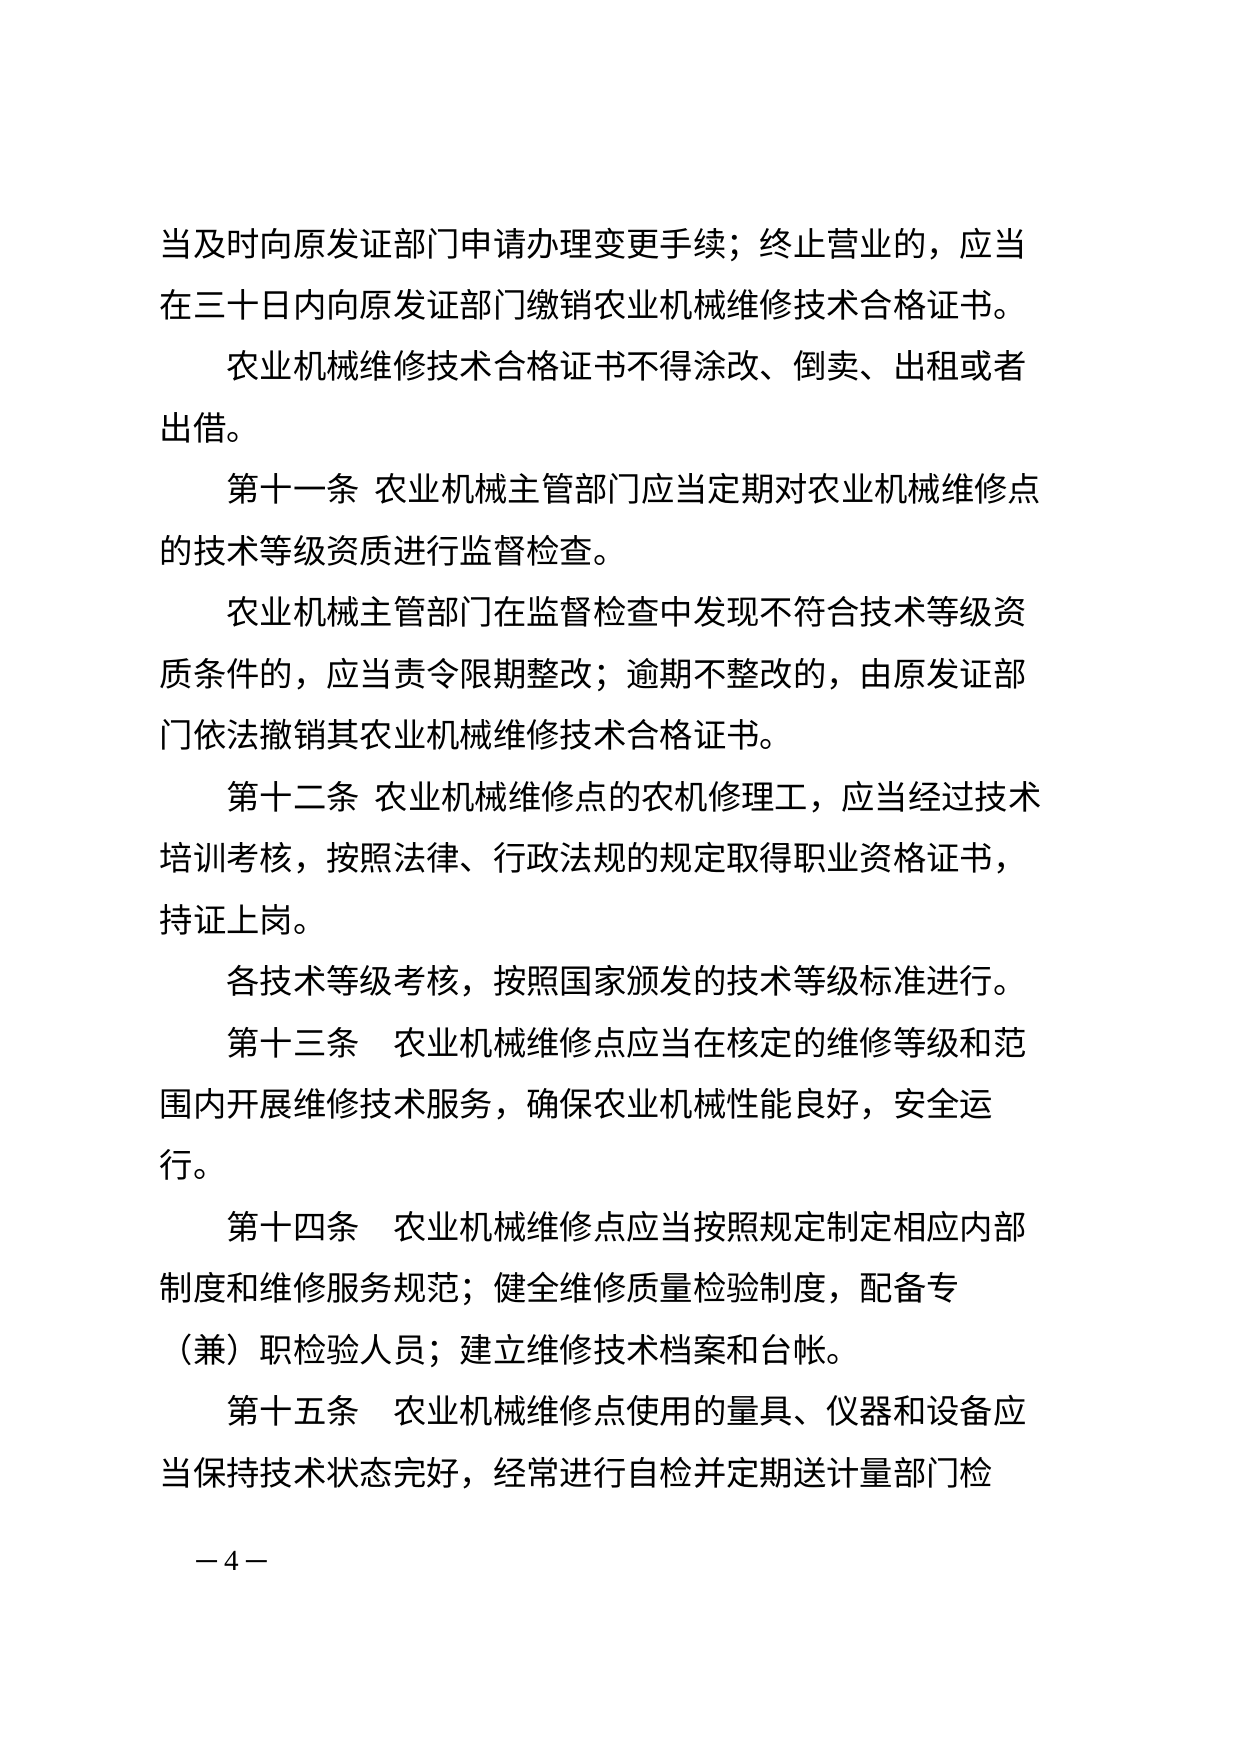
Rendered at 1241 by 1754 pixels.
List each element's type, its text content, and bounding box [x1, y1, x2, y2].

text 农业机械主管部门在监督检查中发现不符合技术等级资质条件的，应当责令限期整改；逾期不整改的，由原发证部门依法撤销其农业机械维修技术合格证书。 [159, 576, 1047, 760]
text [159, 207, 1047, 330]
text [159, 1374, 1047, 1497]
text 第十四条 农业机械维修点应当按照规定制定相应内部制度和维修服务规范；健全维修质量检验制度，配备专（兼）职检验人员；建立维修技术档案和台帐。 [159, 1190, 1047, 1374]
text 农业机械维修技术合格证书不得涂改、倒卖、出租或者出借。 [159, 330, 1047, 453]
text 各技术等级考核，按照国家颁发的技术等级标准进行。 [159, 944, 1047, 1006]
text 第十三条 农业机械维修点应当在核定的维修等级和范围内开展维修技术服务，确保农业机械性能良好，安全运行。 [159, 1006, 1047, 1190]
text 第十二条 农业机械维修点的农机修理工，应当经过技术培训考核，按照法律、行政法规的规定取得职业资格证书，持证上岗。 [159, 760, 1047, 944]
text 第十一条 农业机械主管部门应当定期对农业机械维修点的技术等级资质进行监督检查。 [159, 453, 1047, 576]
